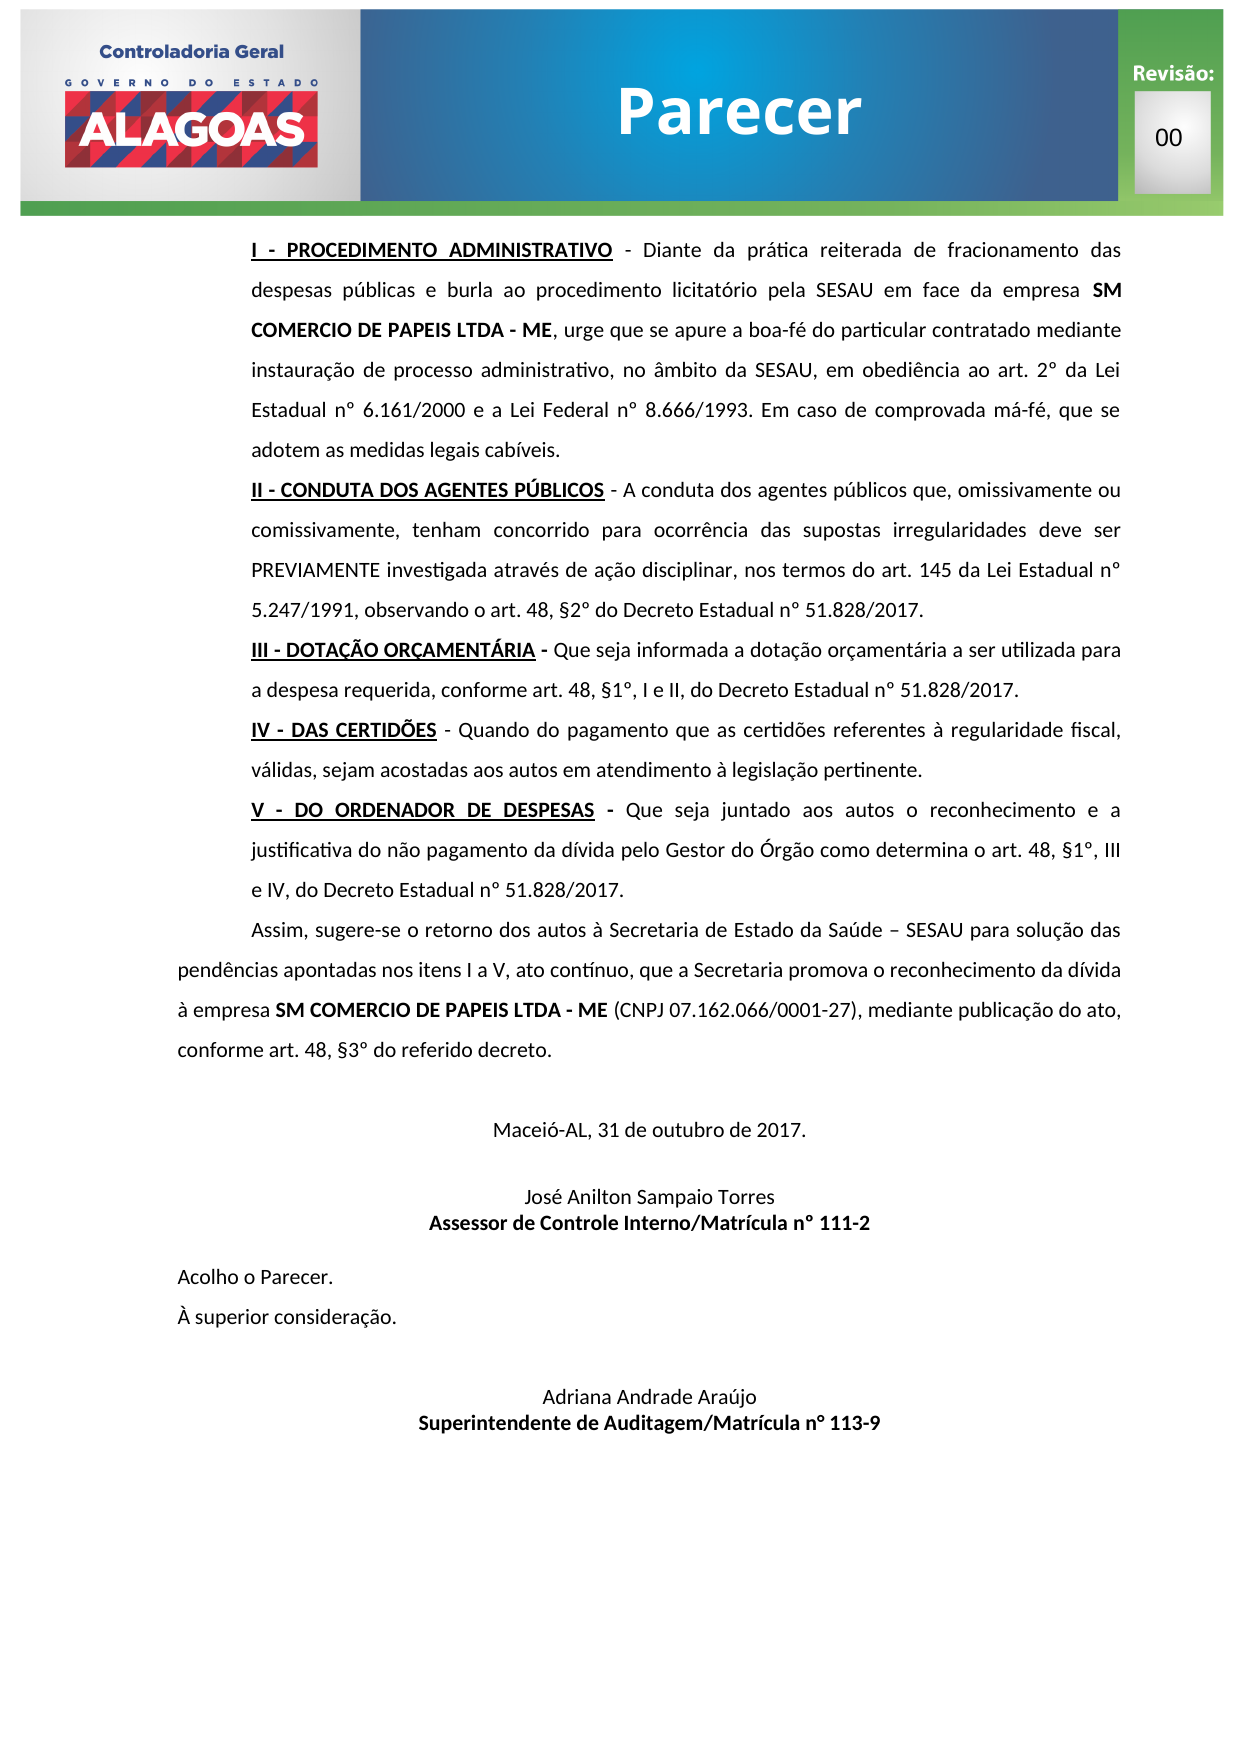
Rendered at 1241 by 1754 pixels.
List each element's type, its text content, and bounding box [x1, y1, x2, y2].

text Assessor de Controle Interno/Matrícula nº 111-2 [177, 1209, 1122, 1236]
text Maceió-AL, 31 de outubro de 2017. [177, 1116, 1122, 1143]
text II - CONDUTA DOS AGENTES PÚBLICOS - A conduta dos agentes públicos que, omissivamente ou comissivamente, tenham concorrido para ocorrência das supostas irregularidades deve ser PREVIAMENTE investigada através de ação disciplinar, nos termos do art. 145 da Lei Estadual nº 5.247/1991, observando o art. 48, §2º do Decreto Estadual nº 51.828/2017. [251, 476, 1122, 623]
list I - PROCEDIMENTO ADMINISTRATIVO - Diante da prática reiterada de fracionamento das despesas públicas e burla ao procedimento licitatório pela SESAU em face da empresa SM COMERCIO DE PAPEIS LTDA - ME, urge que se apure a boa-fé do particular contratado mediante instauração de processo administrativo, no âmbito da SESAU, em obediência ao art. 2º da Lei Estadual nº 6.161/2000 e a Lei Federal nº 8.666/1993. Em caso de comprovada má-fé, que se adotem as medidas legais cabíveis. [251, 236, 1122, 463]
text Assim, sugere-se o retorno dos autos à Secretaria de Estado da Saúde – SESAU para solução das pendências apontadas nos itens I a V, ato contínuo, que a Secretaria promova o reconhecimento da dívida à empresa SM COMERCIO DE PAPEIS LTDA - ME (CNPJ 07.162.066/0001-27), mediante publicação do ato, conforme art. 48, §3º do referido decreto. [177, 916, 1122, 1063]
text José Anilton Sampaio Torres [177, 1183, 1122, 1209]
picture [20, 9, 1224, 216]
text V - DO ORDENADOR DE DESPESAS - Que seja juntado aos autos o reconhecimento e a justificativa do não pagamento da dívida pelo Gestor do Órgão como determina o art. 48, §1º, III e IV, do Decreto Estadual nº 51.828/2017. [251, 796, 1122, 903]
text Acolho o Parecer. [177, 1263, 1122, 1289]
text IV - DAS CERTIDÕES - Quando do pagamento que as certidões referentes à regularidade fiscal, válidas, sejam acostadas aos autos em atendimento à legislação pertinente. [251, 716, 1122, 783]
text À superior consideração. [177, 1303, 1122, 1329]
text III - DOTAÇÃO ORÇAMENTÁRIA - Que seja informada a dotação orçamentária a ser utilizada para a despesa requerida, conforme art. 48, §1º, I e II, do Decreto Estadual nº 51.828/2017. [251, 636, 1122, 703]
text Superintendente de Auditagem/Matrícula n° 113-9 [177, 1409, 1122, 1436]
text Adriana Andrade Araújo [177, 1383, 1122, 1409]
